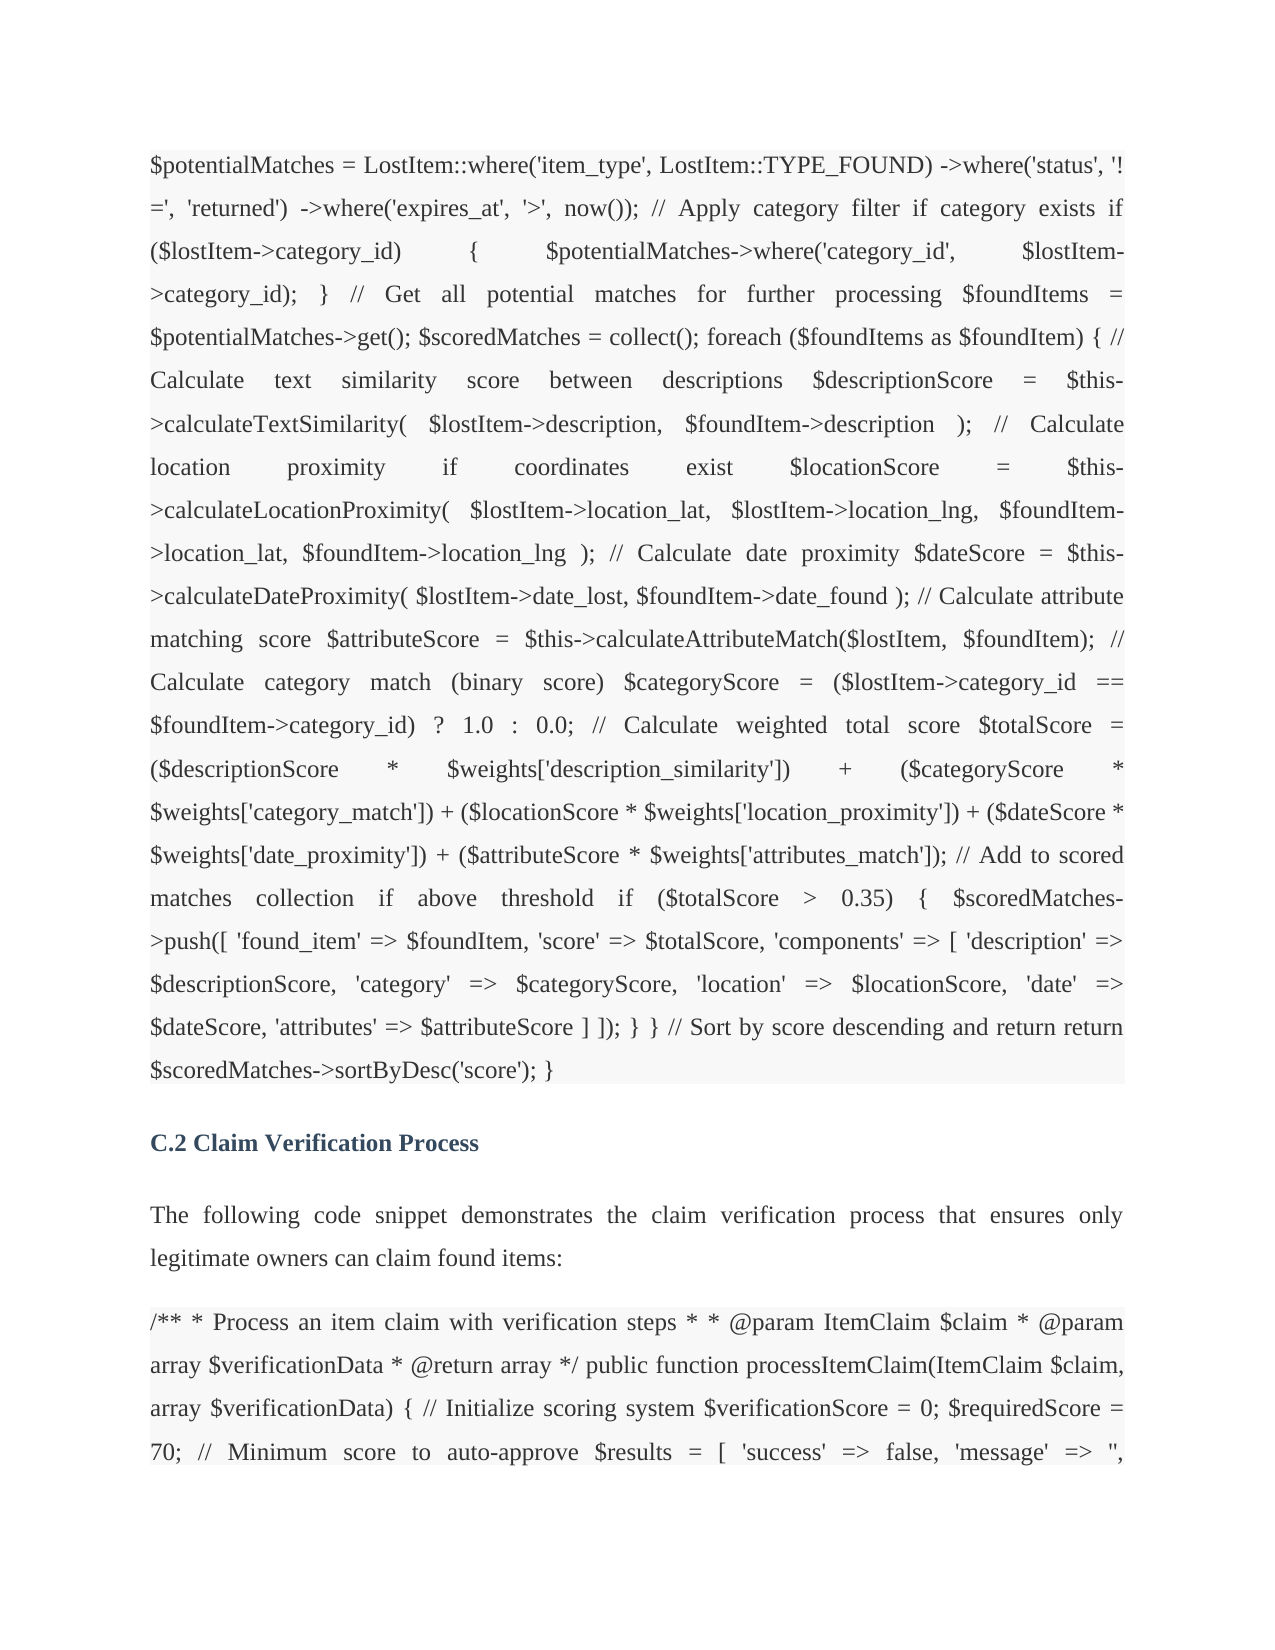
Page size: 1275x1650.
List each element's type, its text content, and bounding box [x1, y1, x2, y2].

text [150, 1307, 1125, 1465]
subtitle C.2 Claim Verification Process [150, 1128, 1125, 1157]
text The following code snippet demonstrates the claim verification process that ensures only legitimate owners can claim found items: [150, 1200, 1125, 1272]
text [150, 150, 1125, 1084]
